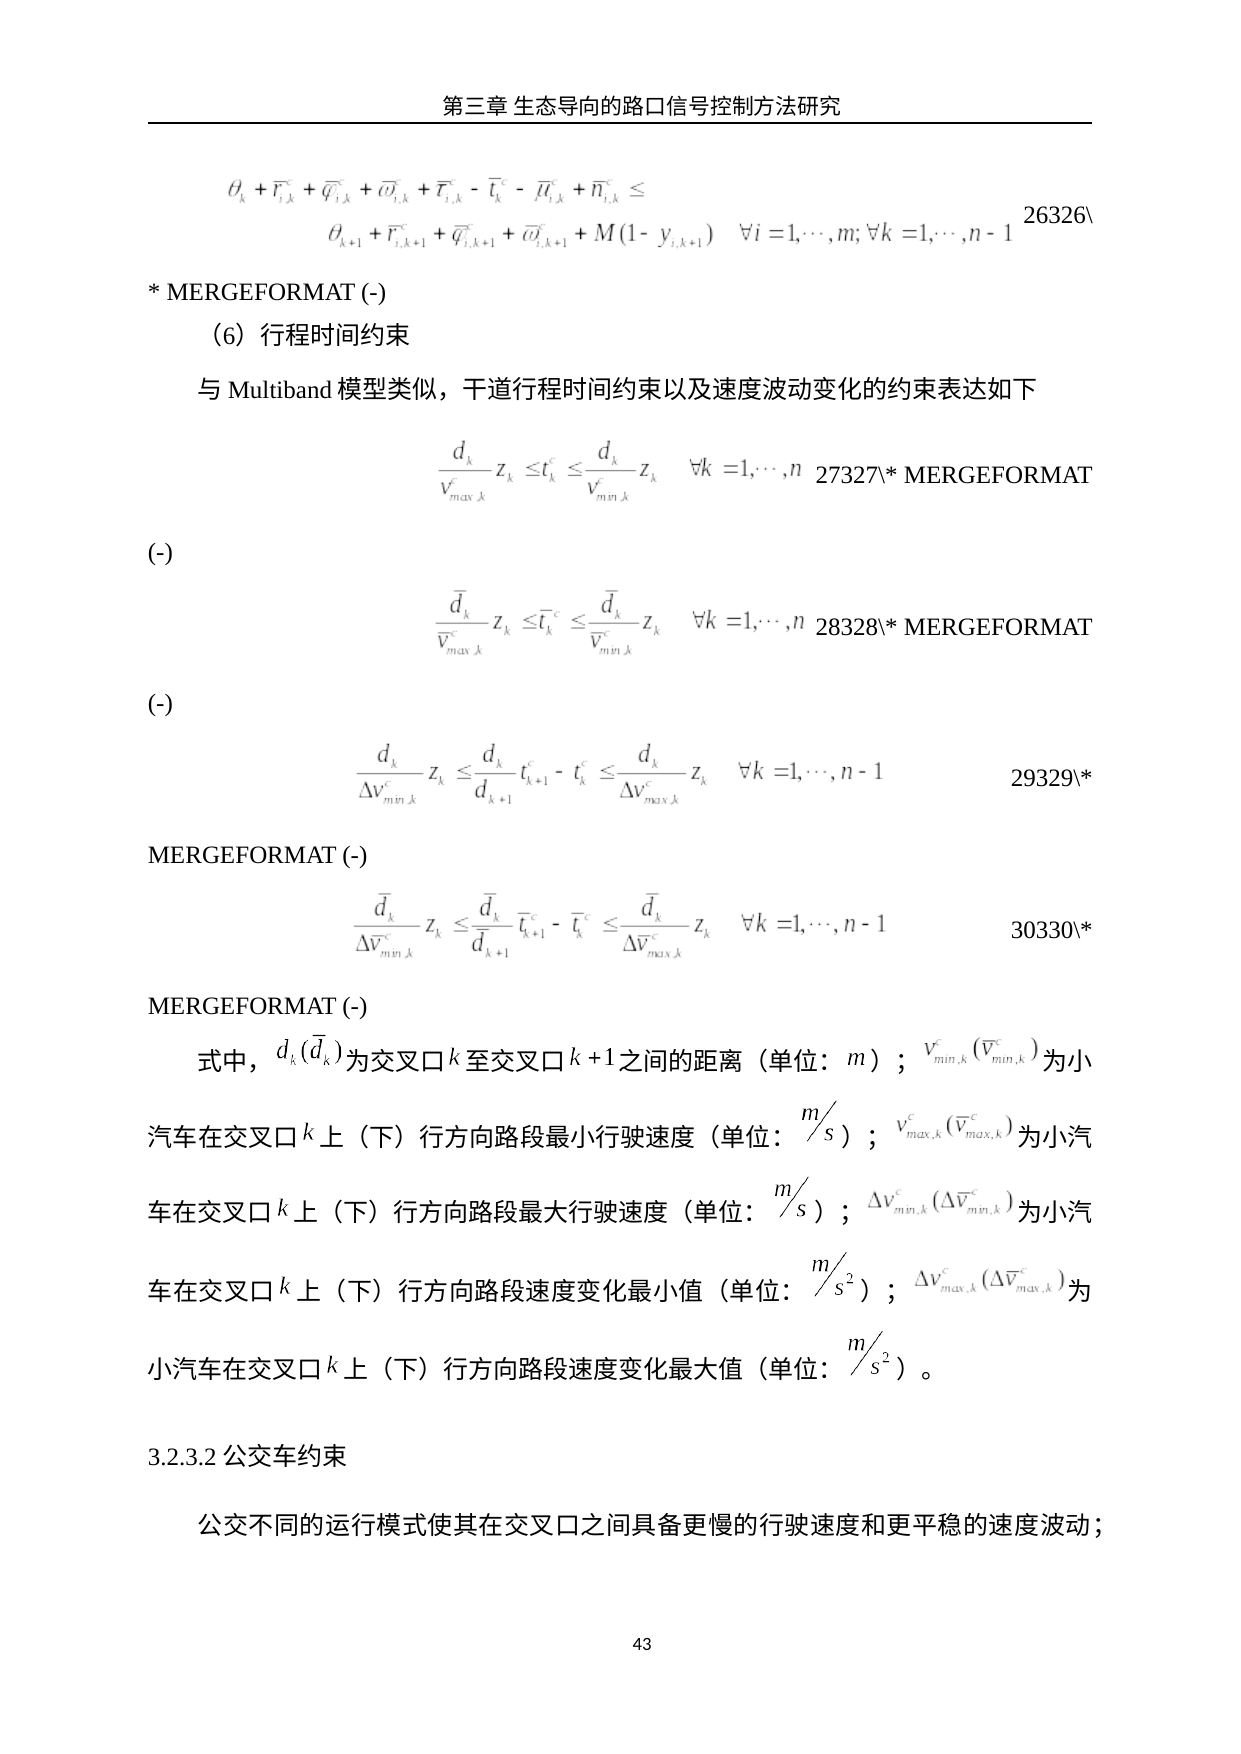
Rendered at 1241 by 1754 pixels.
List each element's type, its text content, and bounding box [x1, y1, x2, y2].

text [148, 1506, 1092, 1542]
text （6）行程时间约束 [148, 315, 1092, 352]
subtitle 3.2.3.2 公交车约束 [148, 1421, 1092, 1489]
text 与Multiband模型类似，干道行程时间约束以及速度波动变化的约束表达如下 [148, 370, 1092, 406]
text 式中，为交叉口至交叉口之间的距离（单位：）；为小汽车在交叉口上（下）行方向路段最小行驶速度（单位：）；为小汽车在交叉口上（下）行方向路段最大行驶速度（单位：）；为小汽车在交叉口上（下）行方向路段速度变化最小值（单位：）；为小汽车在交叉口上（下）行方向路段速度变化最大值（单位：）。 [148, 1030, 1092, 1386]
